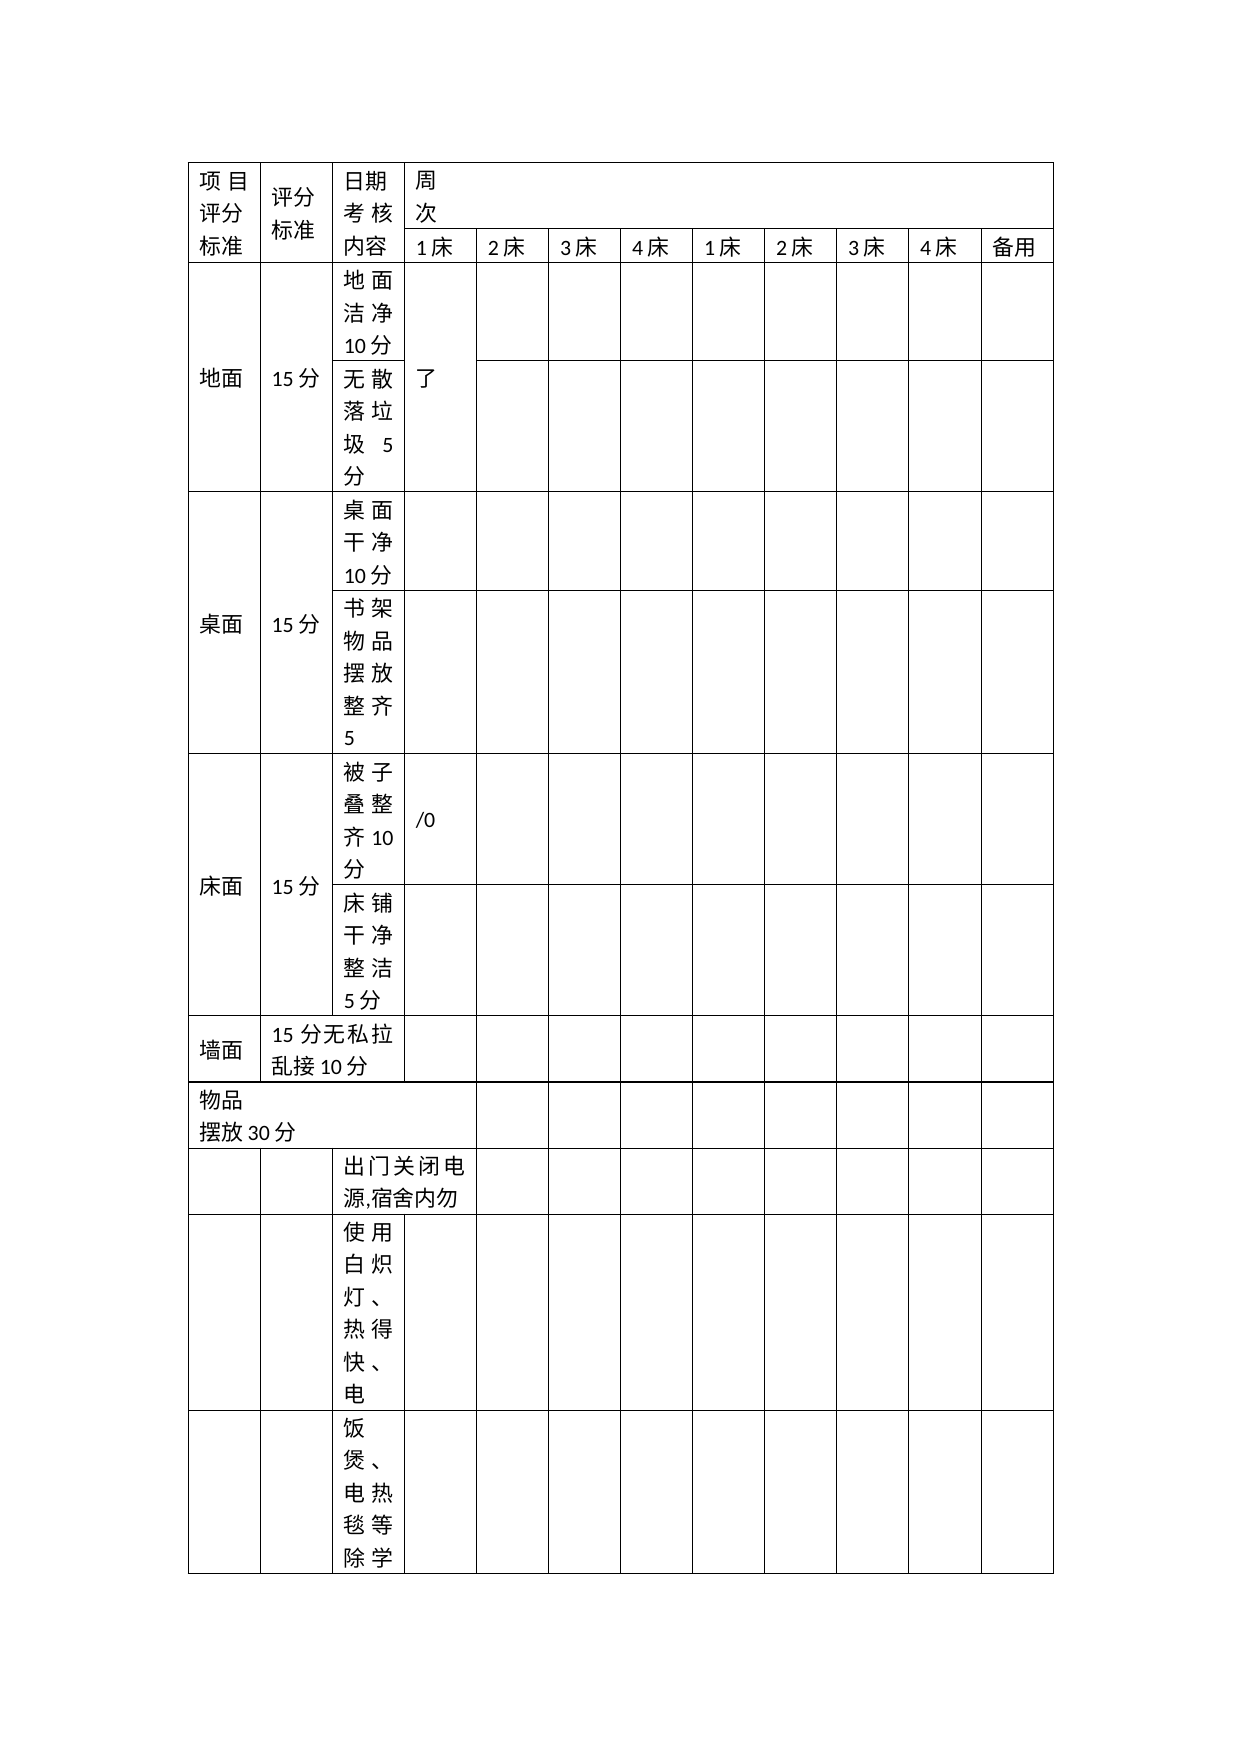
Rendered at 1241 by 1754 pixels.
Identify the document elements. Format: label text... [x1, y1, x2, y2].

table_cell 15分 [261, 492, 332, 753]
table_cell [909, 263, 981, 360]
table_cell 地面 [189, 263, 260, 491]
table_cell [837, 1083, 908, 1147]
table_cell 3床 [549, 229, 620, 262]
table_cell 墙面 [189, 1016, 260, 1081]
table_cell [837, 263, 908, 360]
table_cell [837, 492, 908, 590]
table_cell [621, 492, 692, 590]
table_cell [693, 1016, 764, 1081]
table_cell [693, 1083, 764, 1147]
table_cell [909, 754, 981, 884]
table_cell [189, 1215, 260, 1409]
table_header 日期 考核内容 [333, 163, 404, 262]
table_cell [982, 1149, 1053, 1213]
table_cell [909, 1149, 981, 1213]
table_cell 桌面干净10分 [333, 492, 404, 590]
table_cell [477, 263, 548, 360]
table_cell [693, 361, 764, 491]
table_cell [189, 1411, 260, 1573]
table_cell [765, 1149, 836, 1213]
table_cell [765, 754, 836, 884]
table_cell [765, 1016, 836, 1081]
table_cell [477, 591, 548, 753]
table_cell 物品 摆放30分 [189, 1083, 476, 1147]
table_cell [693, 492, 764, 590]
table_cell [693, 1411, 764, 1573]
table_cell [693, 591, 764, 753]
table_cell [693, 1149, 764, 1213]
table_cell [621, 1215, 692, 1409]
table_cell /0 [405, 754, 476, 884]
table_cell [405, 1016, 476, 1081]
table_cell [621, 1411, 692, 1573]
table_cell [909, 1083, 981, 1147]
table_cell [477, 754, 548, 884]
table_cell 3床 [837, 229, 908, 262]
table_cell [982, 1016, 1053, 1081]
table_cell [909, 885, 981, 1015]
table_cell [765, 361, 836, 491]
table_cell [837, 1149, 908, 1213]
table_cell [549, 492, 620, 590]
table_cell [261, 1149, 332, 1213]
table_cell [982, 492, 1053, 590]
table_cell [837, 591, 908, 753]
table_cell [693, 1215, 764, 1409]
table_cell 被子叠整齐10分 [333, 754, 404, 884]
table_cell [909, 1215, 981, 1409]
table_cell [837, 361, 908, 491]
table_cell [549, 263, 620, 360]
table_header 周 次 [405, 163, 1053, 228]
table_cell 备用 [982, 229, 1053, 262]
table_cell [549, 591, 620, 753]
table_cell [621, 1016, 692, 1081]
table_cell 4床 [909, 229, 981, 262]
table_cell [549, 1149, 620, 1213]
table_cell [693, 885, 764, 1015]
table_cell [765, 1411, 836, 1573]
table_cell [837, 1215, 908, 1409]
table_header 评分 标准 [261, 163, 332, 262]
table_cell [982, 361, 1053, 491]
table_cell [909, 361, 981, 491]
table_cell 饭煲、电热毯等除学校配 [333, 1411, 404, 1573]
table_cell 了 [405, 263, 476, 491]
table_cell [549, 1083, 620, 1147]
table_cell [621, 591, 692, 753]
table_cell [549, 1411, 620, 1573]
table_cell [477, 1411, 548, 1573]
table_cell [837, 1016, 908, 1081]
table_cell [765, 492, 836, 590]
table_cell [909, 1016, 981, 1081]
table_cell [909, 591, 981, 753]
table_cell [621, 361, 692, 491]
table_cell 使用白炽灯、热得快、电 [333, 1215, 404, 1409]
table_cell [693, 754, 764, 884]
table_cell [765, 591, 836, 753]
table_cell 2床 [765, 229, 836, 262]
table_cell [477, 1016, 548, 1081]
table_cell [405, 1411, 476, 1573]
table_cell 地面洁净10分 [333, 263, 404, 360]
table_cell [261, 1411, 332, 1573]
table_header 项目评分 标准 [189, 163, 260, 262]
table_cell [405, 885, 476, 1015]
table_cell [261, 1215, 332, 1409]
table_cell 15分无私拉乱接10分 [261, 1016, 404, 1081]
table_cell [693, 263, 764, 360]
table_cell 1床 [405, 229, 476, 262]
table_cell [982, 1411, 1053, 1573]
table_cell [765, 1215, 836, 1409]
table_cell [982, 1083, 1053, 1147]
table_cell 床铺干净整洁5分 [333, 885, 404, 1015]
table_cell [837, 885, 908, 1015]
table_cell [549, 1215, 620, 1409]
table_cell 2床 [477, 229, 548, 262]
table_cell [621, 885, 692, 1015]
table_cell [549, 754, 620, 884]
table_cell [982, 263, 1053, 360]
table_cell [477, 361, 548, 491]
table_cell [405, 591, 476, 753]
table_cell [549, 1016, 620, 1081]
table_cell [765, 885, 836, 1015]
table_cell [621, 754, 692, 884]
table_cell [982, 1215, 1053, 1409]
table_cell 1床 [693, 229, 764, 262]
table_cell [765, 263, 836, 360]
table_cell [189, 1149, 260, 1213]
table_cell [982, 885, 1053, 1015]
table_cell [477, 885, 548, 1015]
table_cell [477, 1149, 548, 1213]
table_cell [621, 1083, 692, 1147]
table_cell [477, 1083, 548, 1147]
table_cell [837, 754, 908, 884]
table_cell [621, 263, 692, 360]
table_cell 15分 [261, 754, 332, 1015]
table_cell [405, 1215, 476, 1409]
table_cell 无散落垃圾5分 [333, 361, 404, 491]
table_cell [909, 492, 981, 590]
table_cell [765, 1083, 836, 1147]
table_cell [982, 591, 1053, 753]
table_cell [549, 885, 620, 1015]
table_cell [477, 492, 548, 590]
table_cell 桌面 [189, 492, 260, 753]
table_cell [477, 1215, 548, 1409]
table_cell 4床 [621, 229, 692, 262]
table_cell [405, 492, 476, 590]
table_cell [621, 1149, 692, 1213]
table_cell 15分 [261, 263, 332, 491]
table_cell [909, 1411, 981, 1573]
table_cell [982, 754, 1053, 884]
table_cell 床面 [189, 754, 260, 1015]
table_cell 书架物品摆放整齐5 [333, 591, 404, 753]
table_cell [549, 361, 620, 491]
table_cell 出门关闭电源,宿舍内勿 [333, 1149, 476, 1213]
table_cell [837, 1411, 908, 1573]
